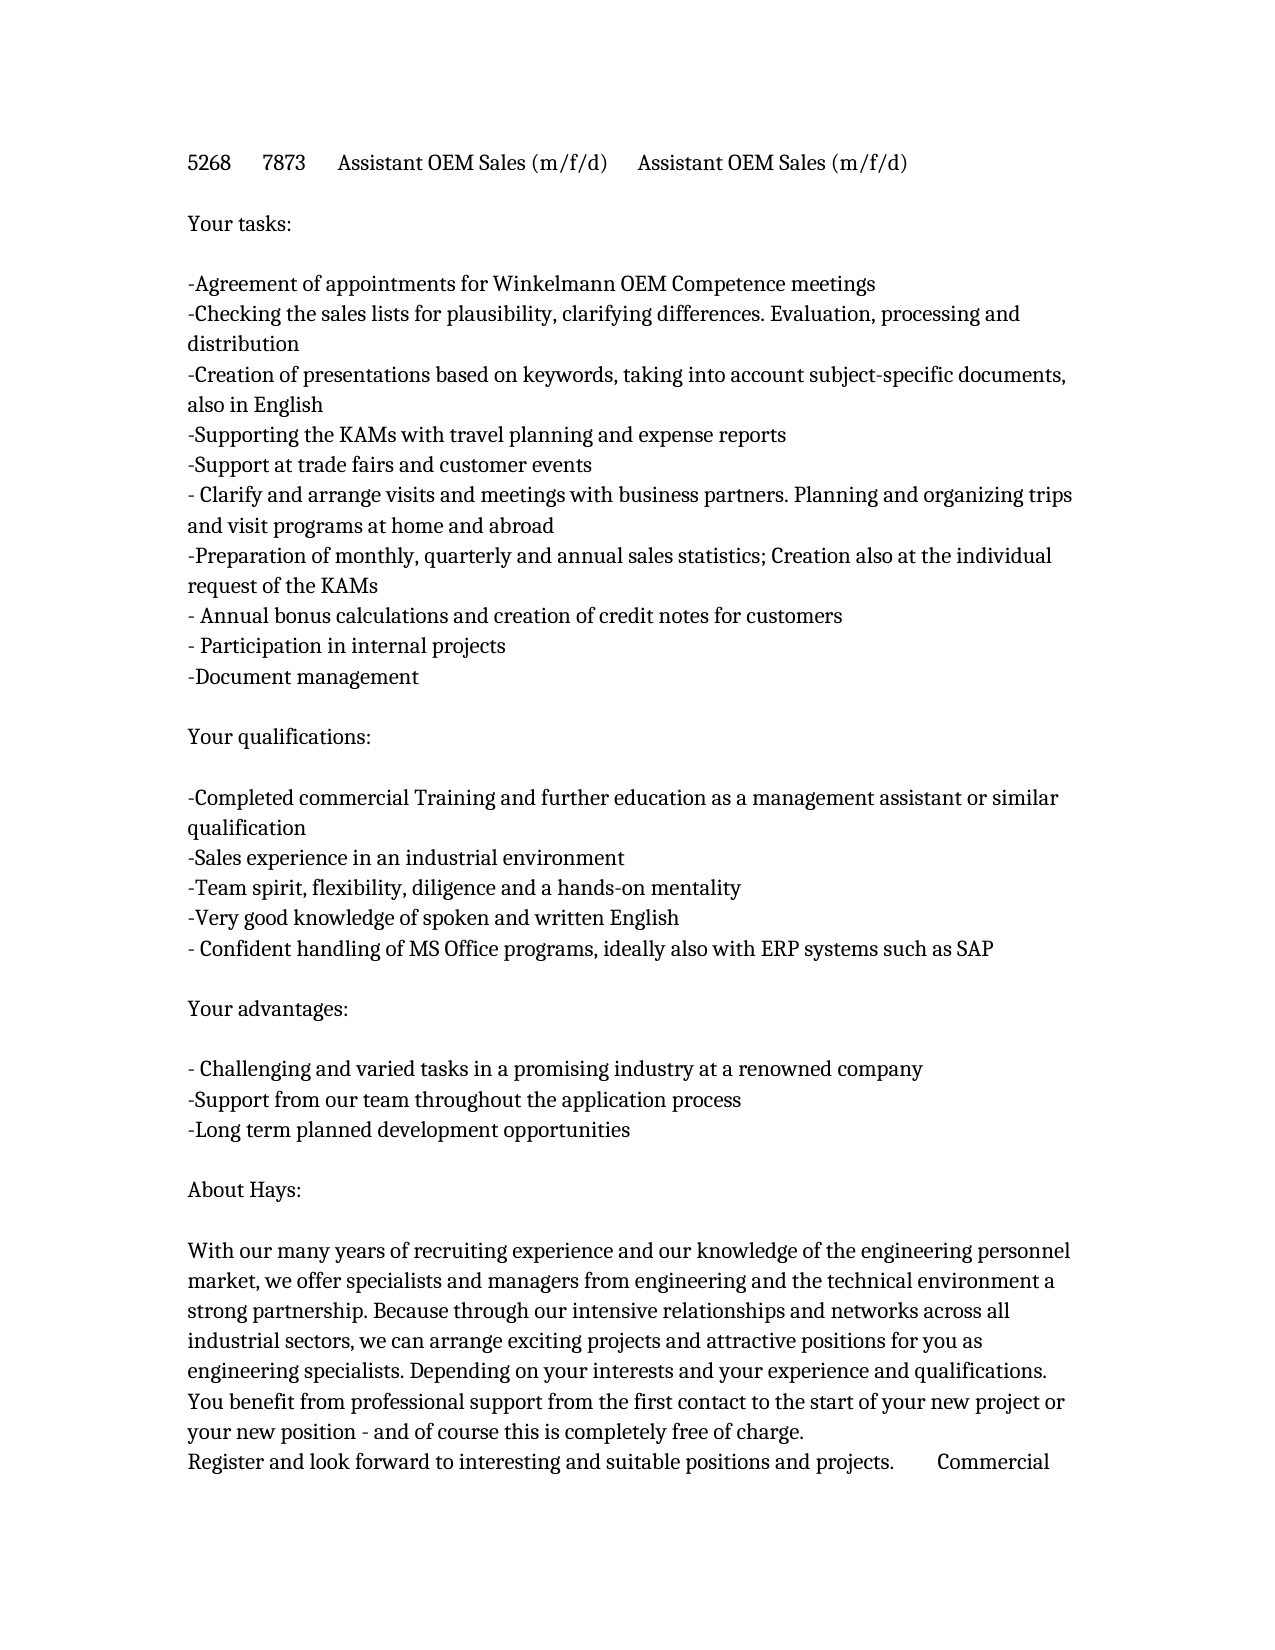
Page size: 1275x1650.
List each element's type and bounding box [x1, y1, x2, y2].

text [187, 150, 1087, 1475]
